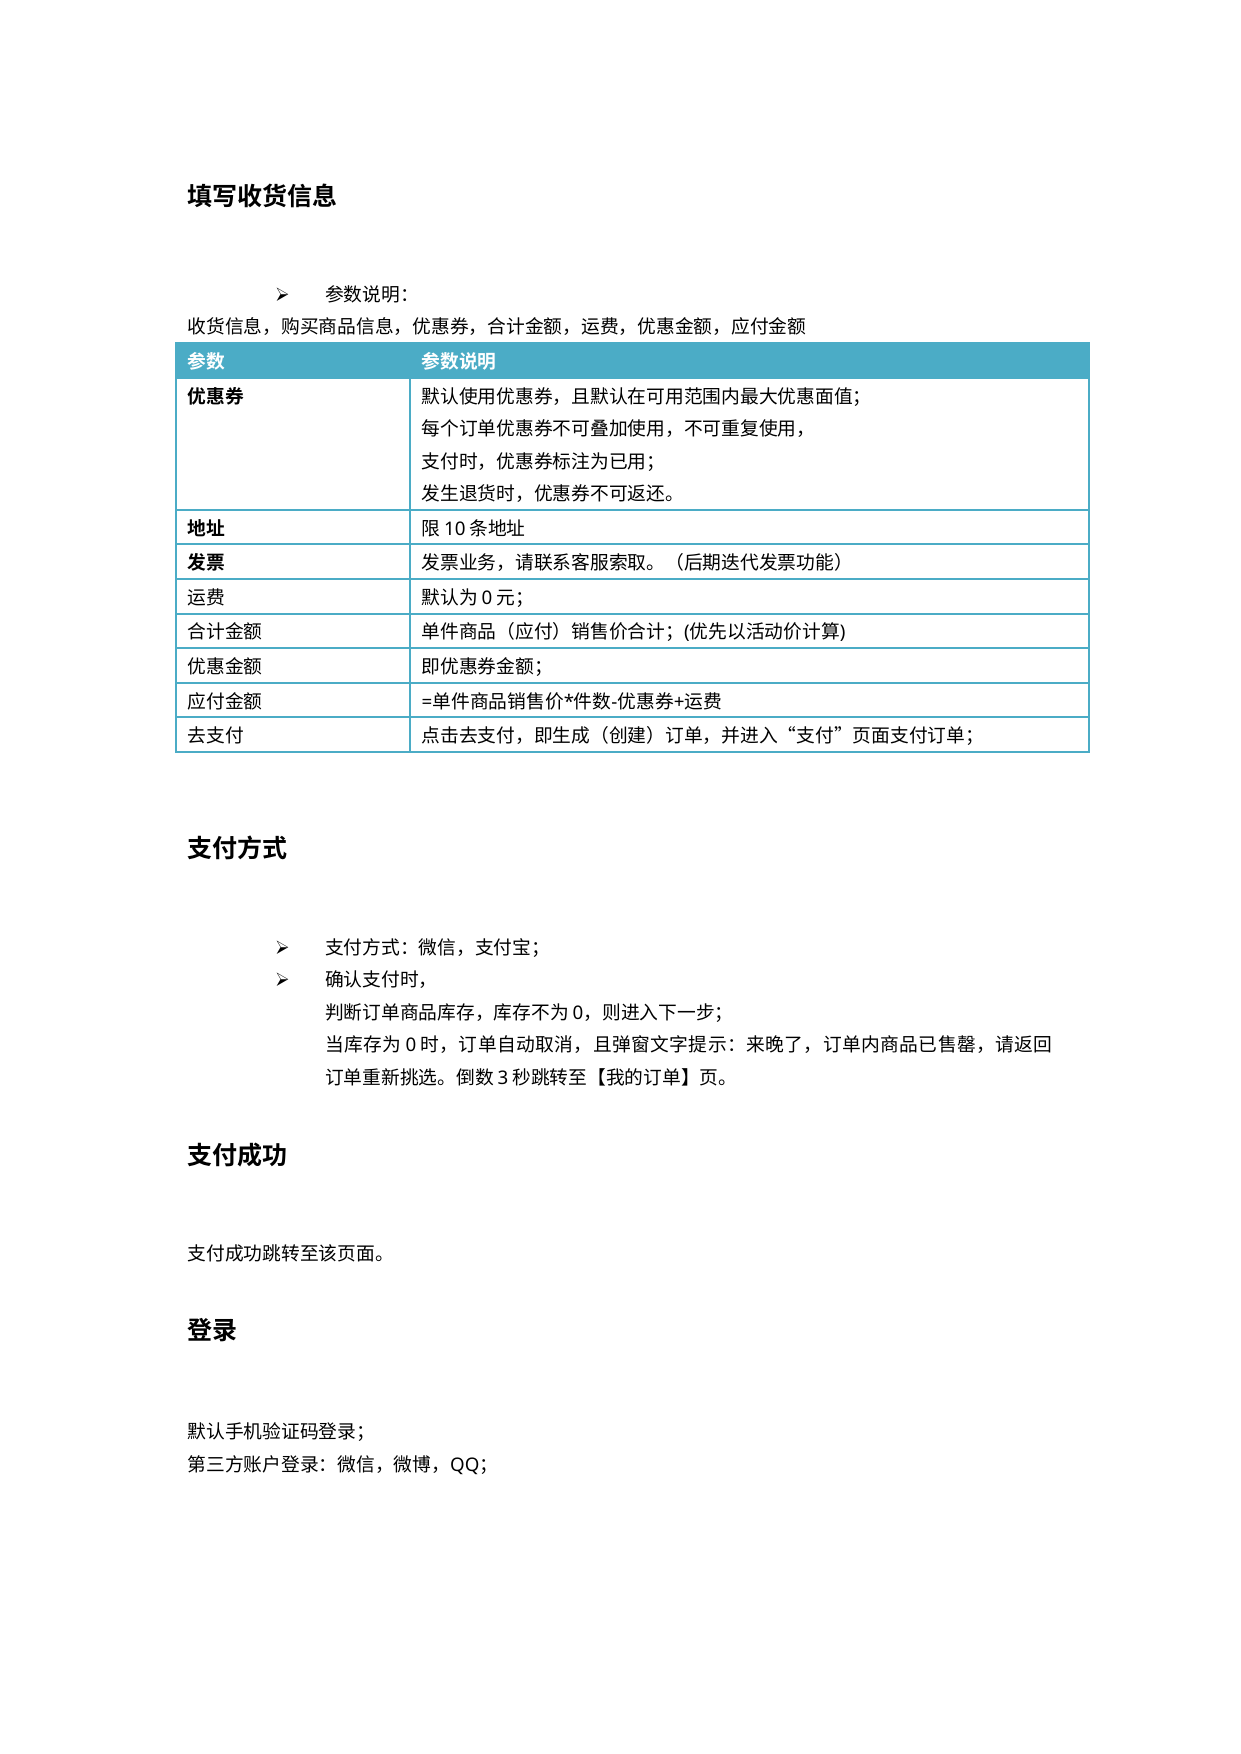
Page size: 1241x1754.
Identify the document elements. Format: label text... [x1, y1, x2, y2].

table_header 参数 [177, 344, 409, 377]
text 收货信息，购买商品信息，优惠券，合计金额，运费，优惠金额，应付金额 [187, 309, 1053, 342]
list 支付方式：微信，支付宝； [275, 930, 1053, 962]
table_cell 合计金额 [177, 615, 409, 647]
table_cell 默认为0元； [411, 580, 1088, 612]
table_cell 限10条地址 [411, 511, 1088, 543]
subtitle 登录 [187, 1296, 1053, 1361]
table_cell 应付金额 [177, 684, 409, 716]
list 当库存为0时，订单自动取消，且弹窗文字提示：来晚了，订单内商品已售罄，请返回订单重新挑选。倒数3秒跳转至【我的订单】页。 [325, 1027, 1053, 1092]
table_cell =单件商品销售价*件数-优惠券+运费 [411, 684, 1088, 716]
subtitle 支付方式 [187, 814, 1053, 879]
table_cell 优惠券 [177, 379, 409, 509]
table_cell 去支付 [177, 718, 409, 751]
table_cell 发票业务，请联系客服索取。（后期迭代发票功能） [411, 545, 1088, 578]
list 参数说明： [275, 277, 1053, 309]
table_cell 运费 [177, 580, 409, 612]
table_cell 地址 [177, 511, 409, 543]
table_cell 优惠金额 [177, 649, 409, 682]
table_header 参数说明 [411, 344, 1088, 377]
list 确认支付时， [275, 962, 1053, 995]
subtitle 填写收货信息 [187, 162, 1053, 227]
text 默认手机验证码登录； [187, 1414, 1053, 1447]
table_cell 单件商品（应付）销售价合计；(优先以活动价计算) [411, 615, 1088, 647]
list 判断订单商品库存，库存不为0，则进入下一步； [325, 995, 1053, 1027]
table_cell 发票 [177, 545, 409, 578]
table_cell 默认使用优惠券，且默认在可用范围内最大优惠面值； 每个订单优惠券不可叠加使用，不可重复使用， 支付时，优惠券标注为已用； 发生退货时，优惠券不可返还。 [411, 379, 1088, 509]
text 支付成功跳转至该页面。 [187, 1236, 1053, 1269]
table_cell 即优惠券金额； [411, 649, 1088, 682]
table_cell 点击去支付，即生成（创建）订单，并进入“支付”页面支付订单； [411, 718, 1088, 751]
subtitle 支付成功 [187, 1121, 1053, 1186]
text 第三方账户登录：微信，微博，QQ； [187, 1447, 1053, 1479]
